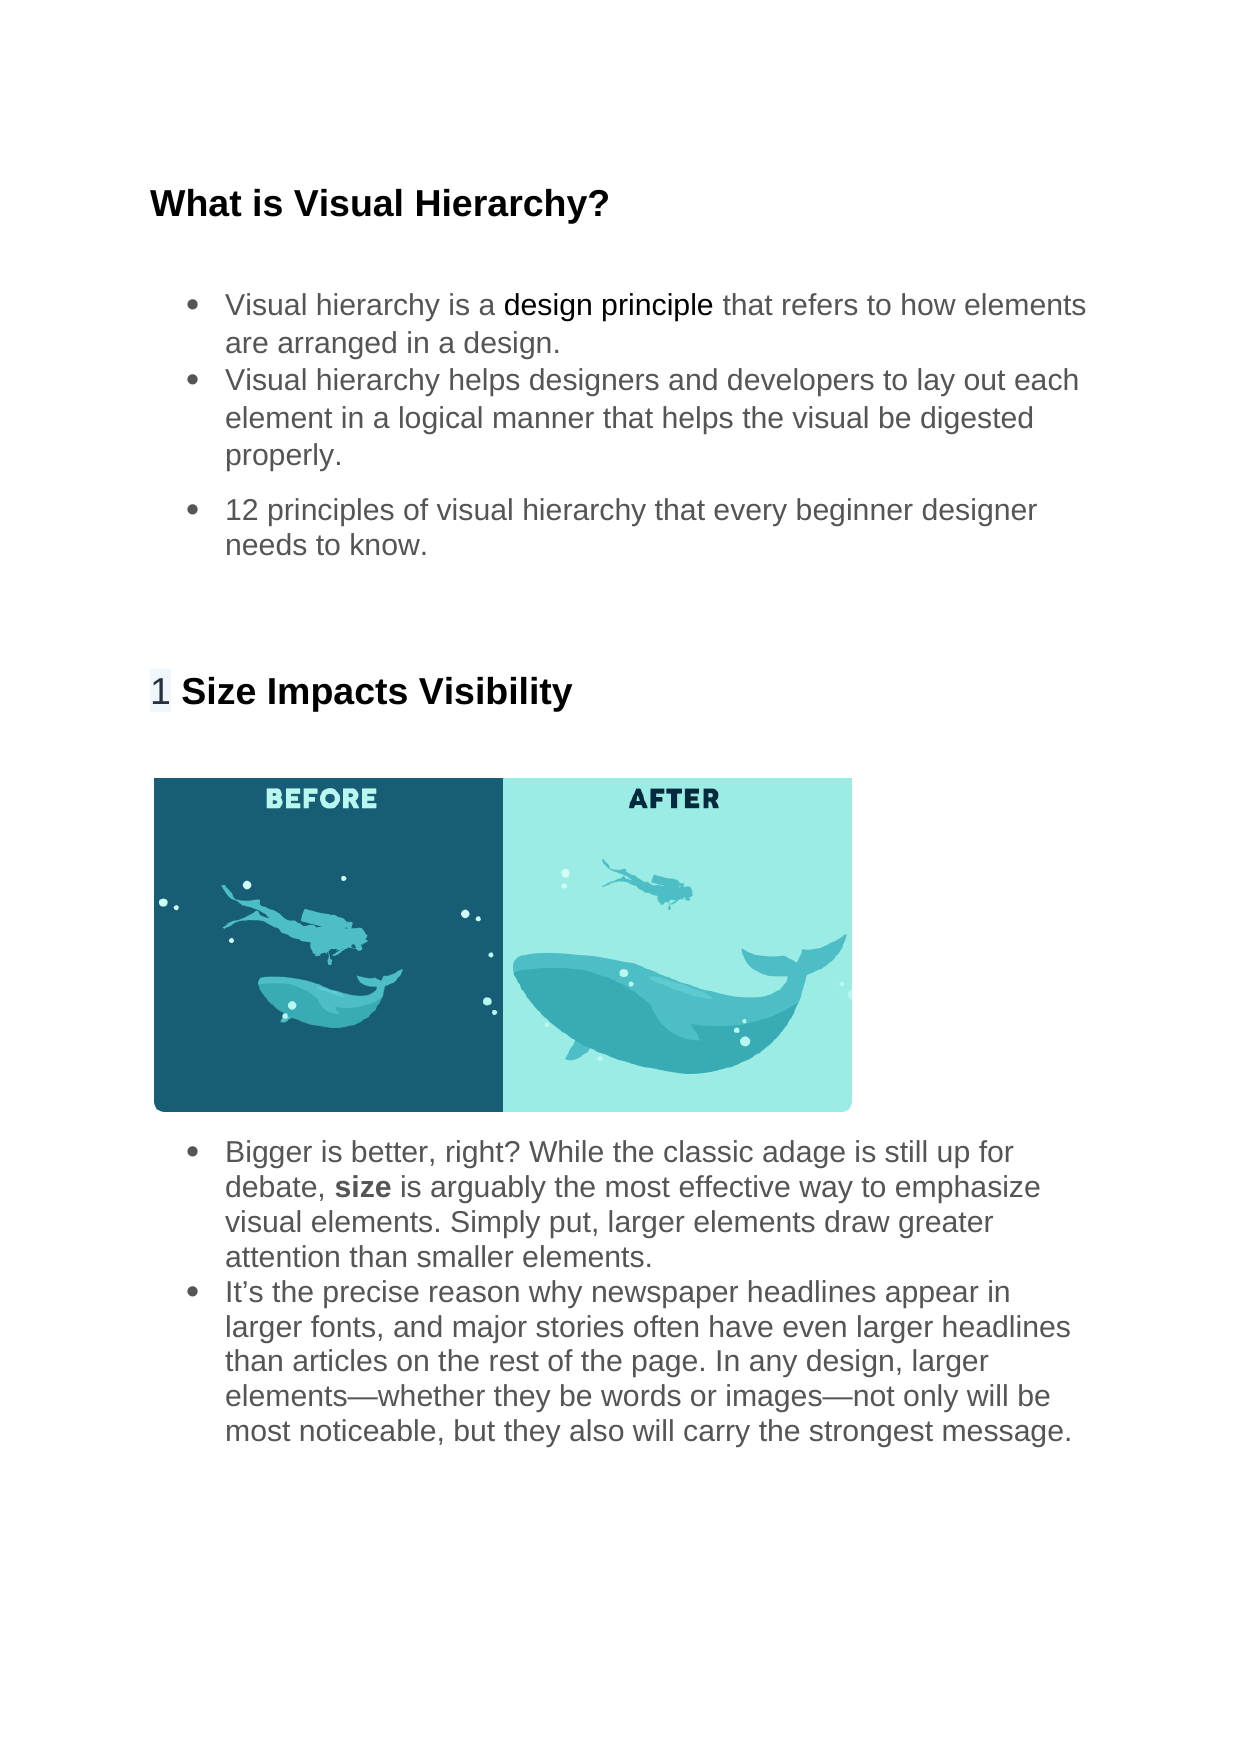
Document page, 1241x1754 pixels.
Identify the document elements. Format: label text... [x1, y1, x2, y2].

list It’s the precise reason why newspaper headlines appear in larger fonts, and major stories often have even larger headlines than articles on the rest of the page. In any design, larger elements—whether they be words or images—not only will be most noticeable, but they also will carry the strongest message. [187, 1273, 1090, 1448]
list Visual hierarchy helps designers and developers to lay out each element in a logical manner that helps the visual be digested properly. [187, 362, 1090, 472]
picture [150, 774, 856, 1116]
text What is Visual Hierarchy? [150, 181, 1090, 224]
list 12 principles of visual hierarchy that every beginner designer needs to know. [187, 491, 1090, 561]
list Bigger is better, right? While the classic adage is still up for debate, size is arguably the most effective way to emphasize visual elements. Simply put, larger elements draw greater attention than smaller elements. [187, 1134, 1090, 1273]
subtitle 1 Size Impacts Visibility [171, 669, 1090, 712]
list Visual hierarchy is a design principle that refers to how elements are arranged in a design. [187, 287, 1090, 359]
